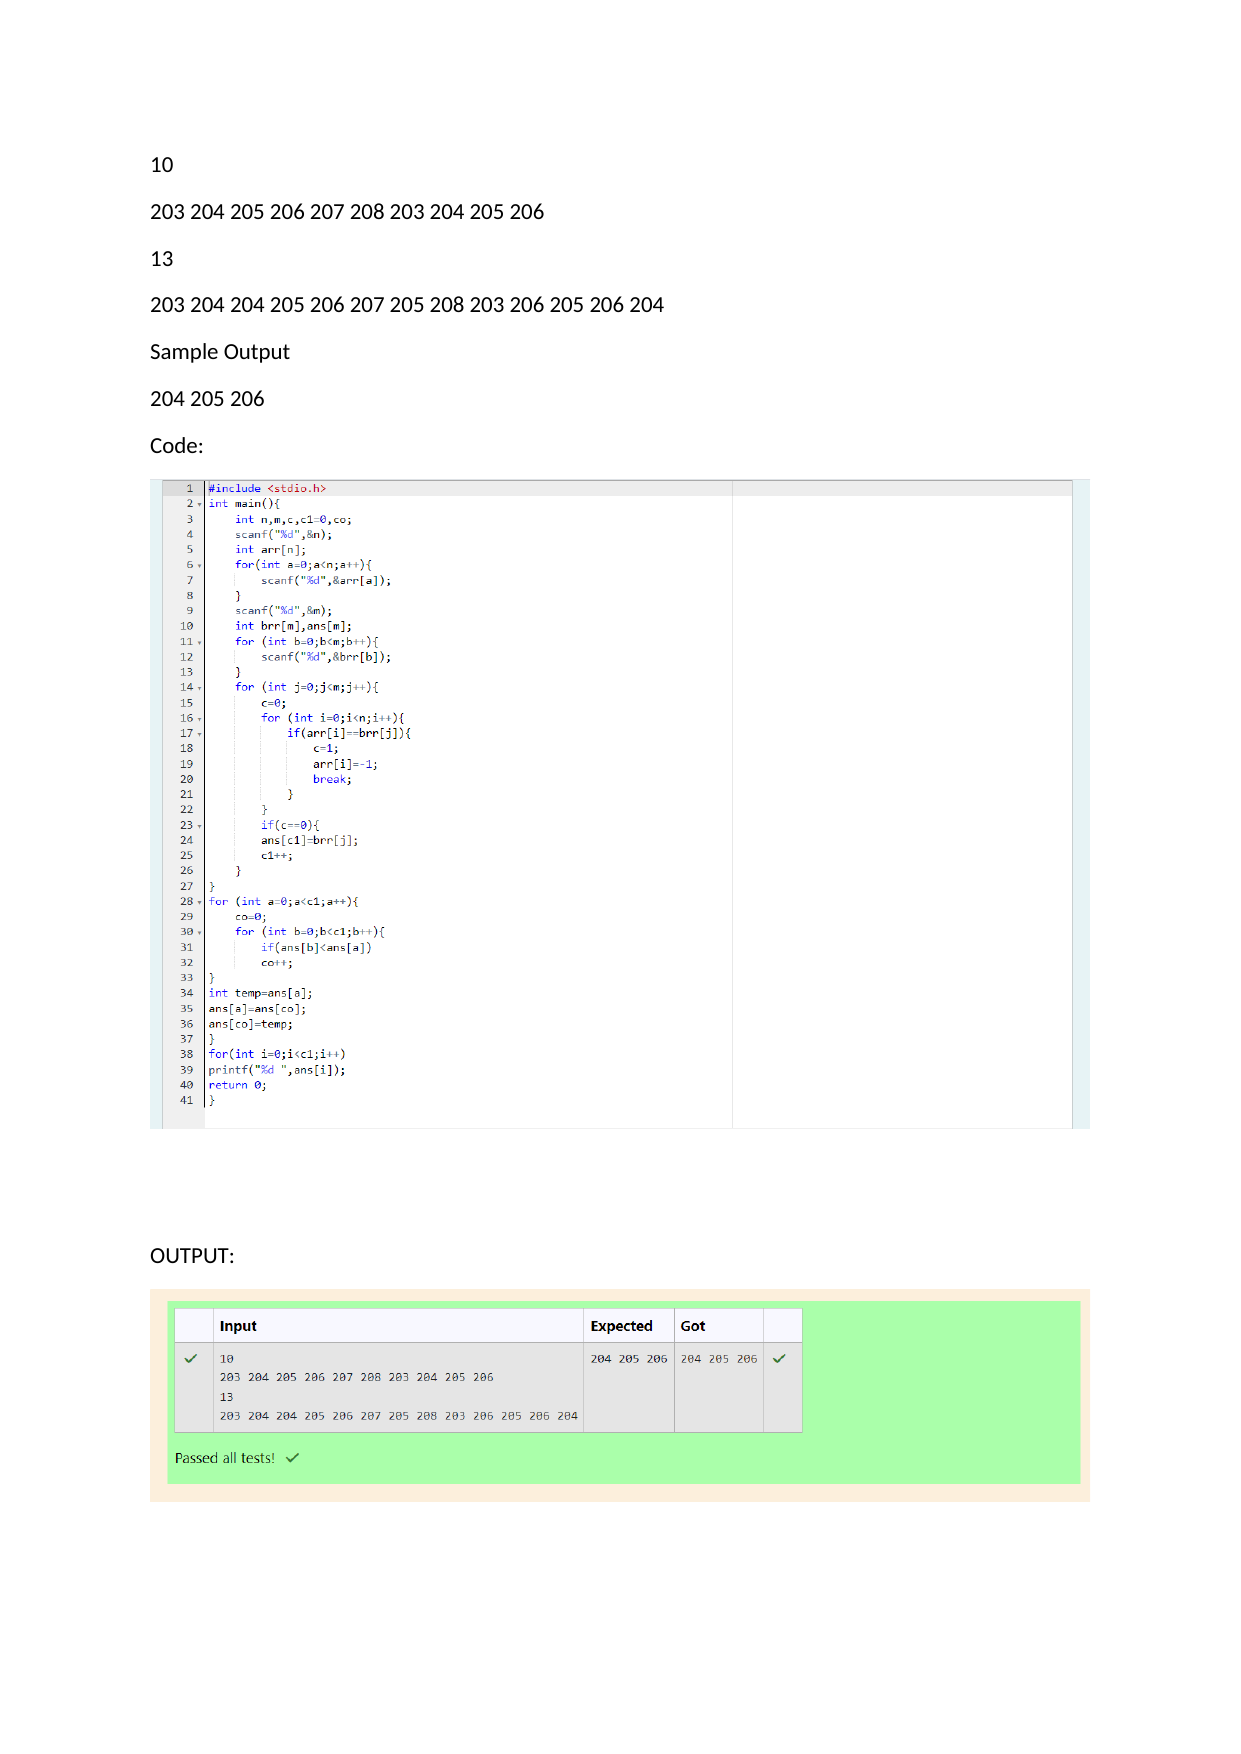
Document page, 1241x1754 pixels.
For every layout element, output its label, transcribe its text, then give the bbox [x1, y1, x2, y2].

text OUTPUT: [150, 1241, 1090, 1269]
text 203 204 204 205 206 207 205 208 203 206 205 206 204 [150, 291, 1090, 319]
text 204 205 206 [150, 384, 1090, 412]
picture [150, 478, 1091, 1129]
text Sample Output [150, 337, 1090, 366]
text 203 204 205 206 207 208 203 204 205 206 [150, 197, 1090, 225]
picture [150, 1288, 1091, 1502]
text 10 [150, 150, 1090, 178]
text Code: [150, 431, 1090, 459]
text 13 [150, 244, 1090, 272]
